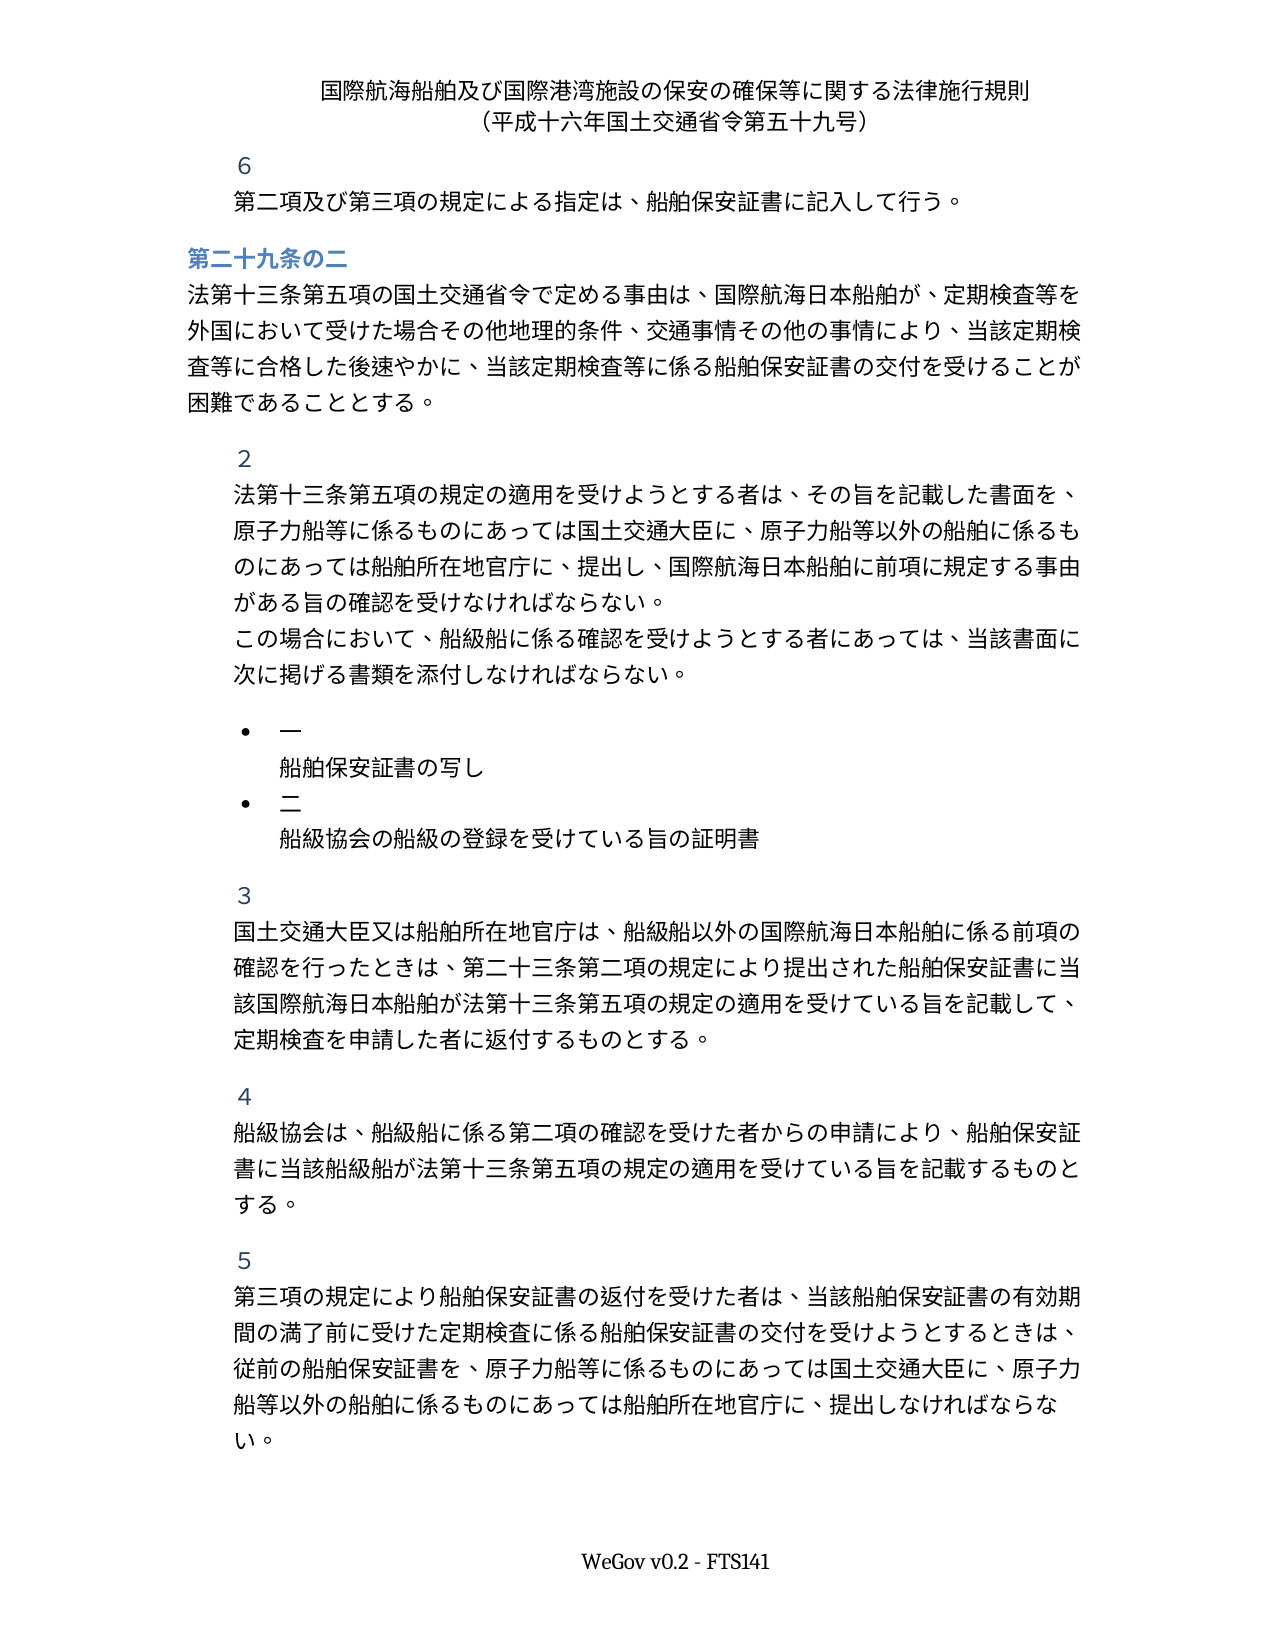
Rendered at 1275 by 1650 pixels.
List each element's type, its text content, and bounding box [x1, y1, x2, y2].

text 船級協会は、船級船に係る第二項の確認を受けた者からの申請により、船舶保安証書に当該船級船が法第十三条第五項の規定の適用を受けている旨を記載するものとする。 [233, 1117, 1087, 1220]
subtitle ６ [233, 150, 1087, 181]
subtitle ３ [233, 880, 1087, 911]
subtitle ２ [233, 443, 1087, 474]
list 二 船級協会の船級の登録を受けている旨の証明書 [242, 787, 1087, 855]
text 第三項の規定により船舶保安証書の返付を受けた者は、当該船舶保安証書の有効期間の満了前に受けた定期検査に係る船舶保安証書の交付を受けようとするときは、従前の船舶保安証書を、原子力船等に係るものにあっては国土交通大臣に、原子力船等以外の船舶に係るものにあっては船舶所在地官庁に、提出しなければならない。 [233, 1281, 1087, 1456]
text 第二項及び第三項の規定による指定は、船舶保安証書に記入して行う。 [233, 186, 1087, 217]
subtitle 第二十九条の二 [187, 243, 1087, 274]
text 法第十三条第五項の国土交通省令で定める事由は、国際航海日本船舶が、定期検査等を外国において受けた場合その他地理的条件、交通事情その他の事情により、当該定期検査等に合格した後速やかに、当該定期検査等に係る船舶保安証書の交付を受けることが困難であることとする。 [187, 279, 1087, 418]
subtitle ５ [233, 1245, 1087, 1277]
text 国土交通大臣又は船舶所在地官庁は、船級船以外の国際航海日本船舶に係る前項の確認を行ったときは、第二十三条第二項の規定により提出された船舶保安証書に当該国際航海日本船舶が法第十三条第五項の規定の適用を受けている旨を記載して、定期検査を申請した者に返付するものとする。 [233, 916, 1087, 1055]
text 法第十三条第五項の規定の適用を受けようとする者は、その旨を記載した書面を、原子力船等に係るものにあっては国土交通大臣に、原子力船等以外の船舶に係るものにあっては船舶所在地官庁に、提出し、国際航海日本船舶に前項に規定する事由がある旨の確認を受けなければならない。 この場合において、船級船に係る確認を受けようとする者にあっては、当該書面に次に掲げる書類を添付しなければならない。 [233, 479, 1087, 690]
list 一 船舶保安証書の写し [242, 716, 1087, 783]
subtitle ４ [233, 1081, 1087, 1112]
